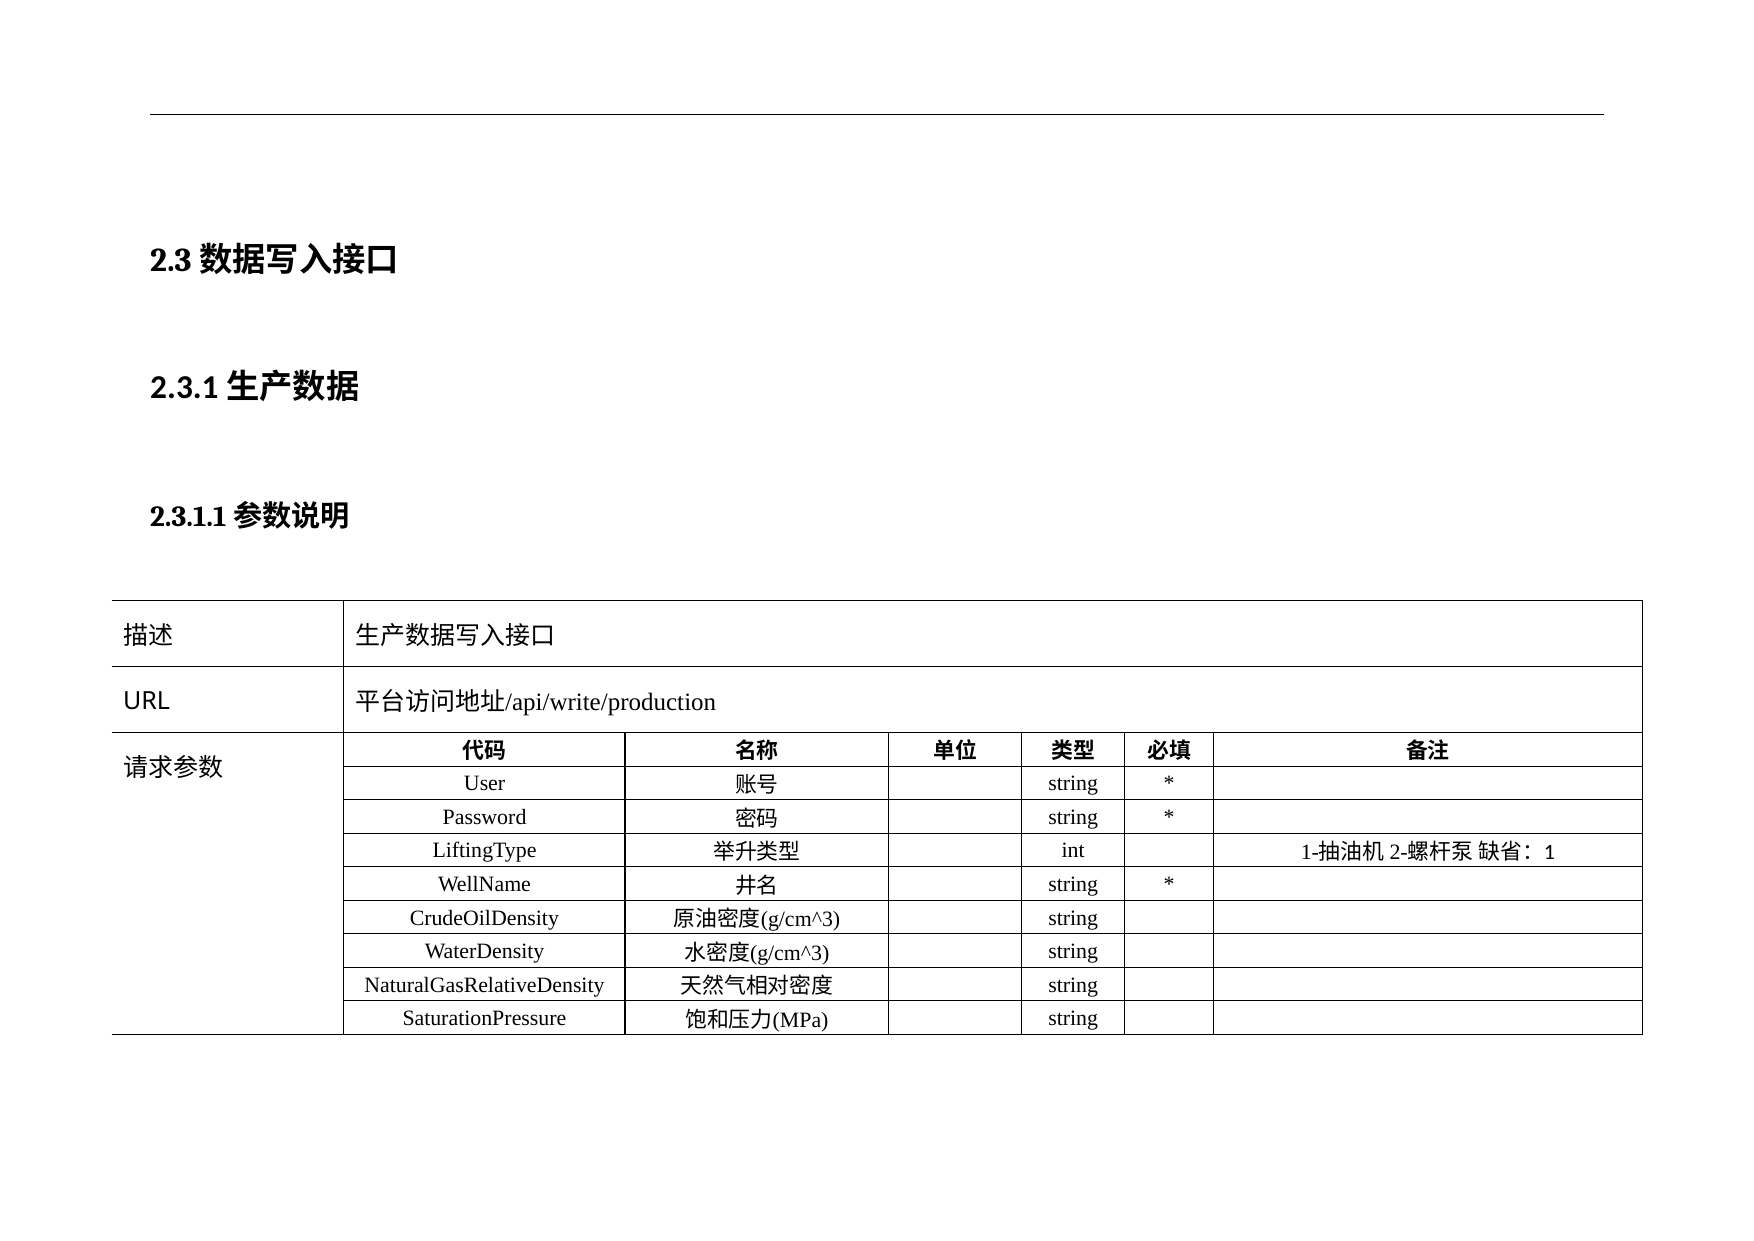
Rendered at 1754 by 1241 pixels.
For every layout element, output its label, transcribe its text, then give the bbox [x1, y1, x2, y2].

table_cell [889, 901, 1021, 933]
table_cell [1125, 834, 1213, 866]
subtitle 2.3.1.1 参数说明 [150, 481, 1604, 546]
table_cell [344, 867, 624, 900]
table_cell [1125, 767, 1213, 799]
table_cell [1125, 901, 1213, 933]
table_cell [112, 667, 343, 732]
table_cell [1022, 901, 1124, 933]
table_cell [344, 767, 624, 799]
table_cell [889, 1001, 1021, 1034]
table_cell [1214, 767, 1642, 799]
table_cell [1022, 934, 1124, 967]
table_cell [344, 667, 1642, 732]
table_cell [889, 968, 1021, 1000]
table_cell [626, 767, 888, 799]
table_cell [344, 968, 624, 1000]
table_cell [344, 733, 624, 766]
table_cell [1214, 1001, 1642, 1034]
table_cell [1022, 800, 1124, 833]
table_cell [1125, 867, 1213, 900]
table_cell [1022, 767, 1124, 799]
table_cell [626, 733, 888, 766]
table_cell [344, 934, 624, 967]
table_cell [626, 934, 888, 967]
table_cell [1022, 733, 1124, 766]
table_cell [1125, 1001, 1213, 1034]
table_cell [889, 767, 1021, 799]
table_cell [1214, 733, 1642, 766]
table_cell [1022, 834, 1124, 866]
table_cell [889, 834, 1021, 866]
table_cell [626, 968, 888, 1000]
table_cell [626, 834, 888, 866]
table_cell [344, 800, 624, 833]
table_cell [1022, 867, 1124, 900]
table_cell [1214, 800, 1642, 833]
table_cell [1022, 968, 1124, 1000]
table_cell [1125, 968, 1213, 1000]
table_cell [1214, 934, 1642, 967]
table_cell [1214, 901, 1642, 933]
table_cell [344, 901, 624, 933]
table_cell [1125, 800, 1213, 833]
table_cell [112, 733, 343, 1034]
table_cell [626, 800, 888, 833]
subtitle 2.3.1 生产数据 [150, 352, 1604, 417]
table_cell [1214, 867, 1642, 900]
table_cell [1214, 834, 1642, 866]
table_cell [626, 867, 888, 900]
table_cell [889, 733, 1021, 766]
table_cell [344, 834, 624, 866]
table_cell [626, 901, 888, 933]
subtitle 2.3 数据写入接口 [150, 225, 1604, 290]
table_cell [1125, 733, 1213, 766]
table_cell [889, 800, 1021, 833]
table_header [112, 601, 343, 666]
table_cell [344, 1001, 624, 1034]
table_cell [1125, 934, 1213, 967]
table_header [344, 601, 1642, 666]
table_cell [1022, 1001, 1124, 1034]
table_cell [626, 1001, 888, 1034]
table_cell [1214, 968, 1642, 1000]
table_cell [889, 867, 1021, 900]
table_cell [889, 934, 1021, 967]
